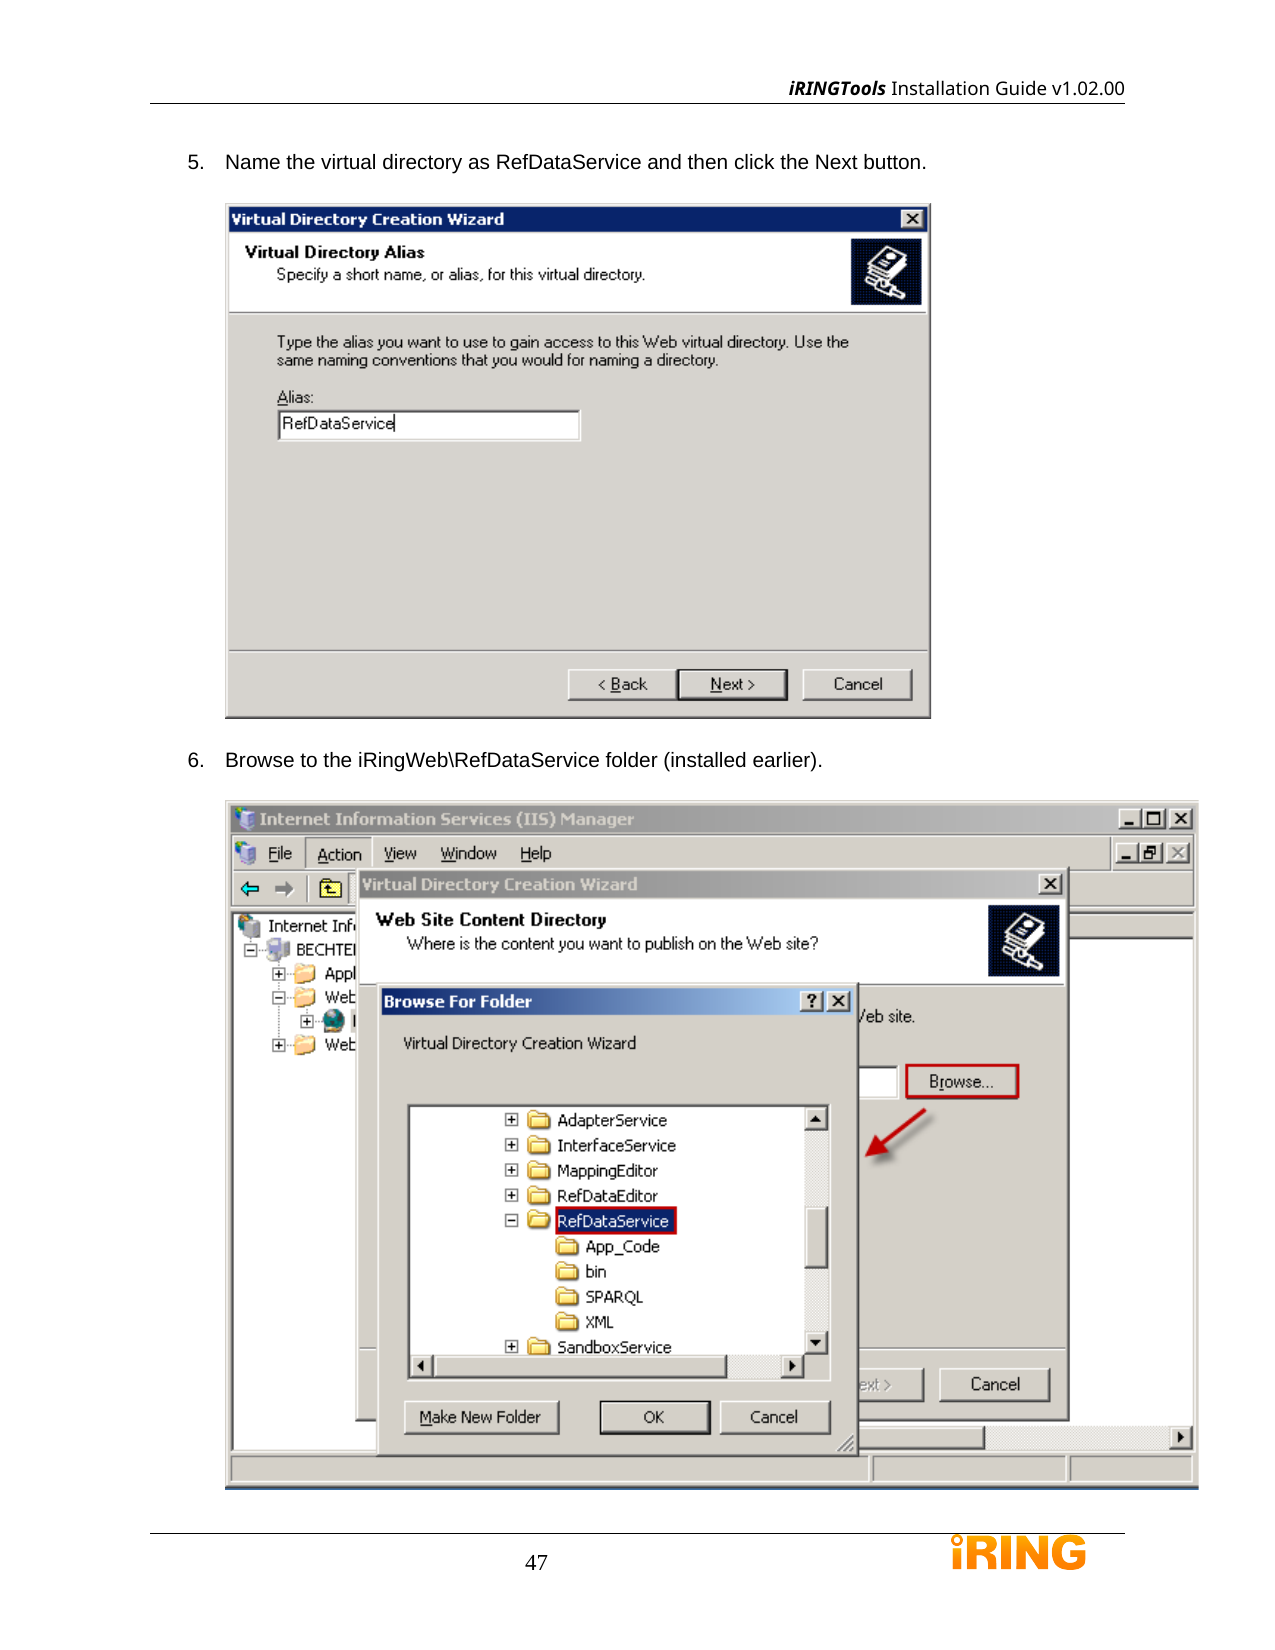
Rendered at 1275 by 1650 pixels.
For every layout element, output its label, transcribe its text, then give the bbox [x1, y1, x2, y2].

picture [225, 800, 1199, 1490]
list Name the virtual directory as RefDataService and then click the Next button. [187, 150, 1125, 174]
picture [951, 1534, 1086, 1570]
list Browse to the iRingWeb\RefDataService folder (installed earlier). [187, 747, 1125, 771]
picture [225, 203, 932, 719]
